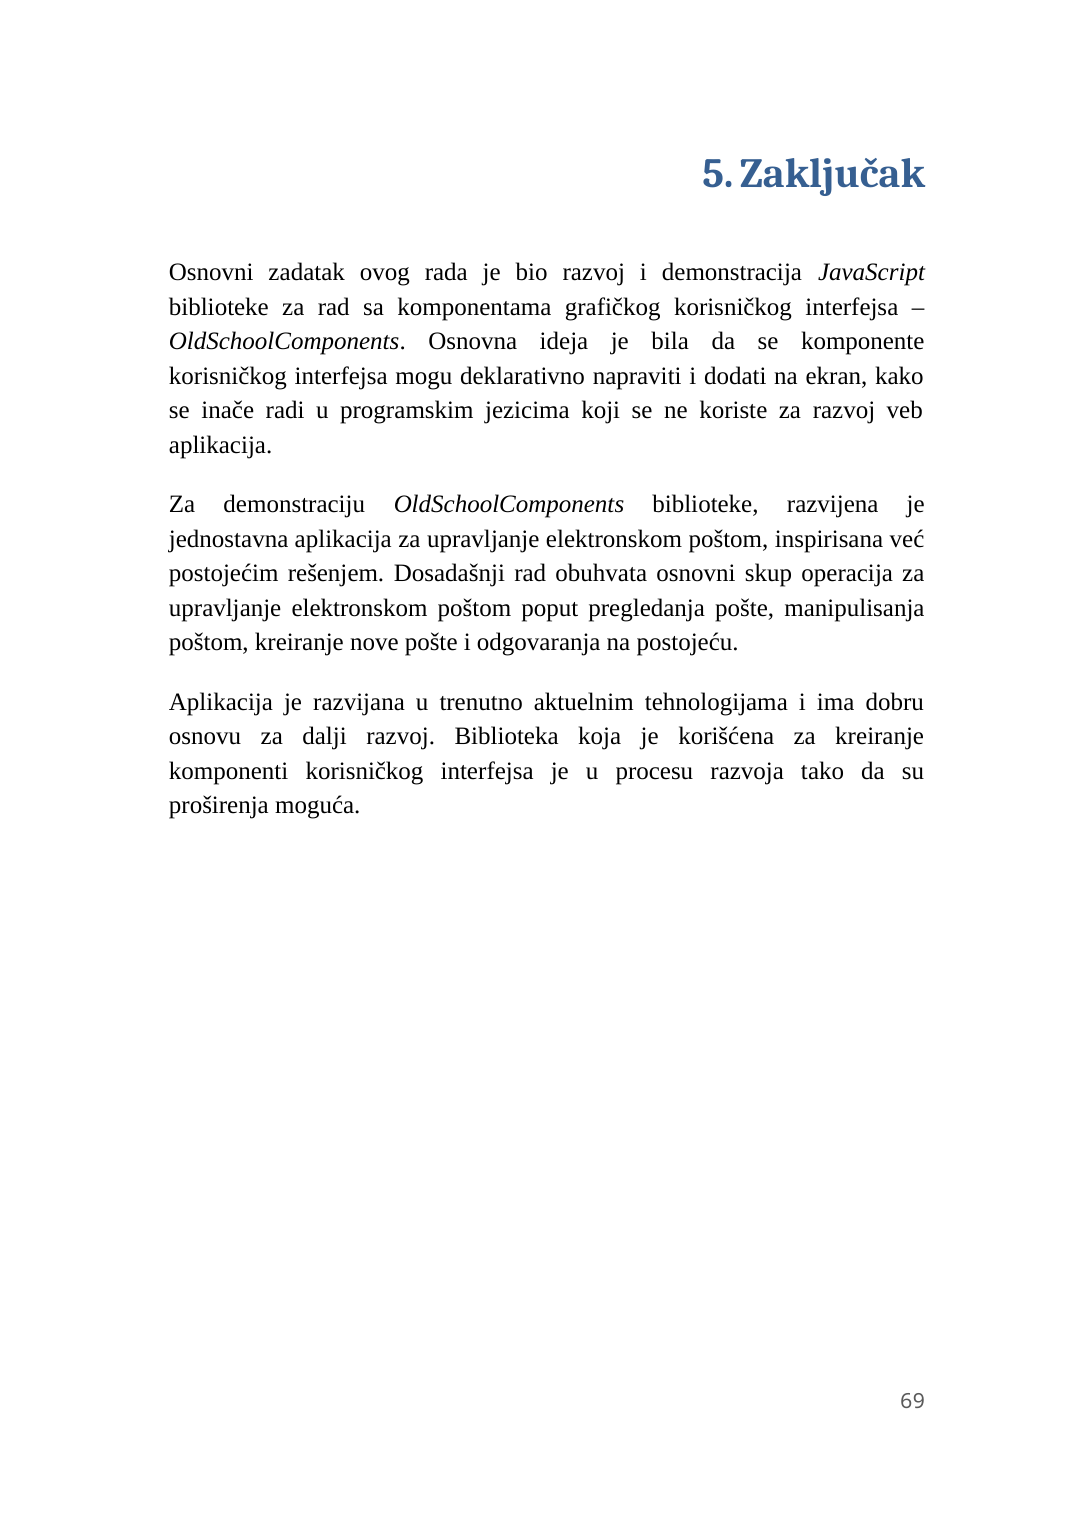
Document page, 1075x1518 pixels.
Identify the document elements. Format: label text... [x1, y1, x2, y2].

subtitle Zaključak [206, 150, 925, 198]
text Aplikacija je razvijana u trenutno aktuelnim tehnologijama i ima dobru osnovu za dalji razvoj. Biblioteka koja je korišćena za kreiranje komponenti korisničkog interfejsa je u procesu razvoja tako da su proširenja moguća. [169, 687, 925, 819]
text Osnovni zadatak ovog rada je bio razvoj i demonstracija JavaScript biblioteke za rad sa komponentama grafičkog korisničkog interfejsa – OldSchoolComponents. Osnovna ideja je bila da se komponente korisničkog interfejsa mogu deklarativno napraviti i dodati na ekran, kako se inače radi u programskim jezicima koji se ne koriste za razvoj veb aplikacija. [169, 257, 925, 459]
text Za demonstraciju OldSchoolComponents biblioteke, razvijena je jednostavna aplikacija za upravljanje elektronskom poštom, inspirisana već postojećim rešenjem. Dosadašnji rad obuhvata osnovni skup operacija za upravljanje elektronskom poštom poput pregledanja pošte, manipulisanja poštom, kreiranje nove pošte i odgovaranja na postojeću. [169, 489, 925, 656]
